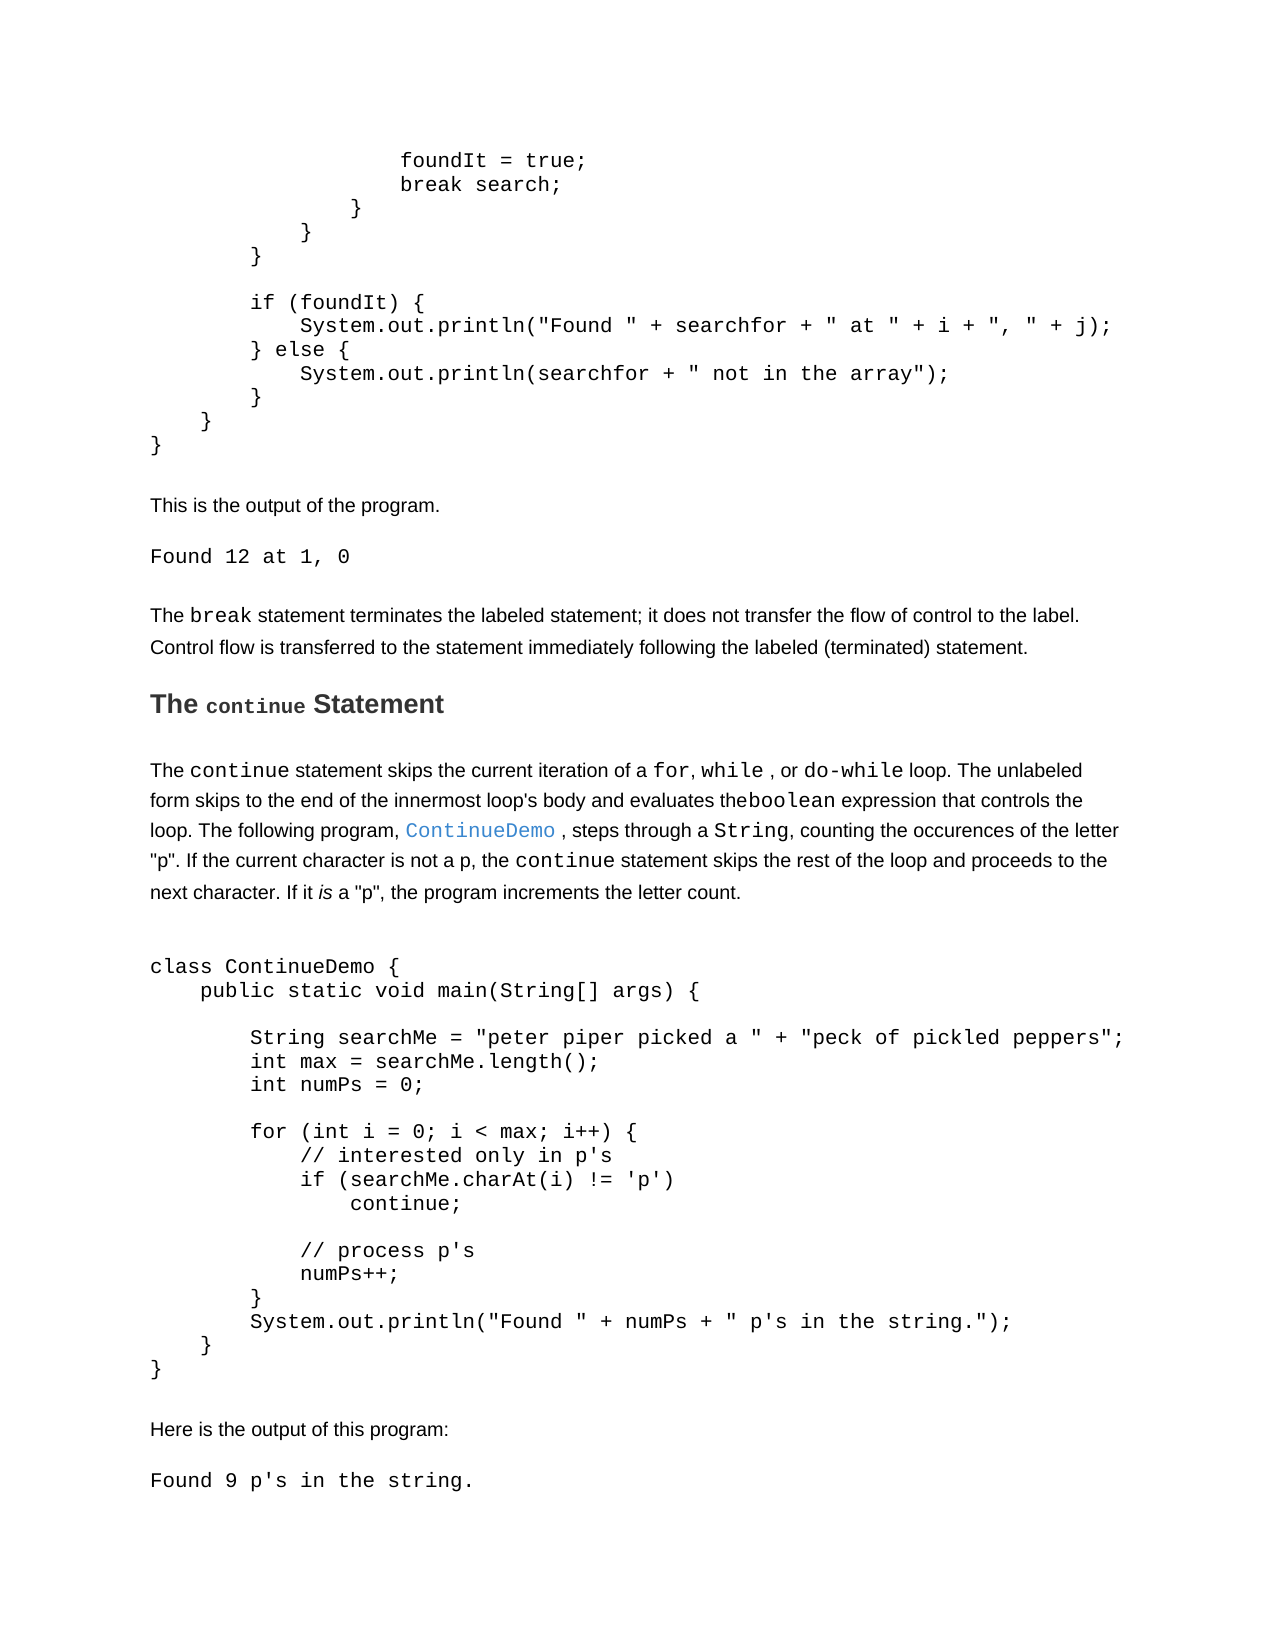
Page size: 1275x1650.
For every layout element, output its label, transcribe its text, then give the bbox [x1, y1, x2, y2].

text Found 12 at 1, 0 [150, 546, 1125, 569]
text continue; [150, 1192, 1125, 1216]
text // interested only in p's [150, 1145, 1125, 1169]
text if (foundIt) { [150, 292, 1125, 316]
text } else { [150, 339, 1125, 363]
text } [150, 1334, 1125, 1358]
text The break statement terminates the labeled statement; it does not transfer the flow of control to the label. Control flow is transferred to the statement immediately following the labeled (terminated) statement. [150, 598, 1125, 658]
text break search; [150, 174, 1125, 197]
text int numPs = 0; [150, 1074, 1125, 1098]
text } [150, 434, 1125, 457]
text } [150, 410, 1125, 434]
text for (int i = 0; i < max; i++) { [150, 1122, 1125, 1145]
text } [150, 221, 1125, 244]
text // process p's [150, 1240, 1125, 1263]
text String searchMe = "peter piper picked a " + "peck of pickled peppers"; [150, 1027, 1125, 1051]
text if (searchMe.charAt(i) != 'p') [150, 1169, 1125, 1192]
text System.out.println("Found " + numPs + " p's in the string."); [150, 1311, 1125, 1334]
text Found 9 p's in the string. [150, 1470, 1125, 1494]
text numPs++; [150, 1263, 1125, 1287]
text foundIt = true; [150, 150, 1125, 174]
text class ContinueDemo { [150, 956, 1125, 980]
text The continue statement skips the current iteration of a for, while , or do-while loop. The unlabeled form skips to the end of the innermost loop's body and evaluates theboolean expression that controls the loop. The following program, ContinueDemo , steps through a String, counting the occurences of the letter "p". If the current character is not a p, the continue statement skips the rest of the loop and proceeds to the next character. If it is a "p", the program increments the letter count. [150, 753, 1125, 903]
subtitle The continue Statement [150, 688, 1125, 719]
text This is the output of the program. [150, 487, 1125, 517]
text } [150, 386, 1125, 410]
text } [150, 1287, 1125, 1311]
text System.out.println(searchfor + " not in the array"); [150, 363, 1125, 386]
text } [150, 197, 1125, 221]
text System.out.println("Found " + searchfor + " at " + i + ", " + j); [150, 316, 1125, 339]
text } [150, 244, 1125, 268]
text public static void main(String[] args) { [150, 980, 1125, 1003]
text int max = searchMe.length(); [150, 1051, 1125, 1074]
text Here is the output of this program: [150, 1411, 1125, 1441]
text } [150, 1358, 1125, 1382]
